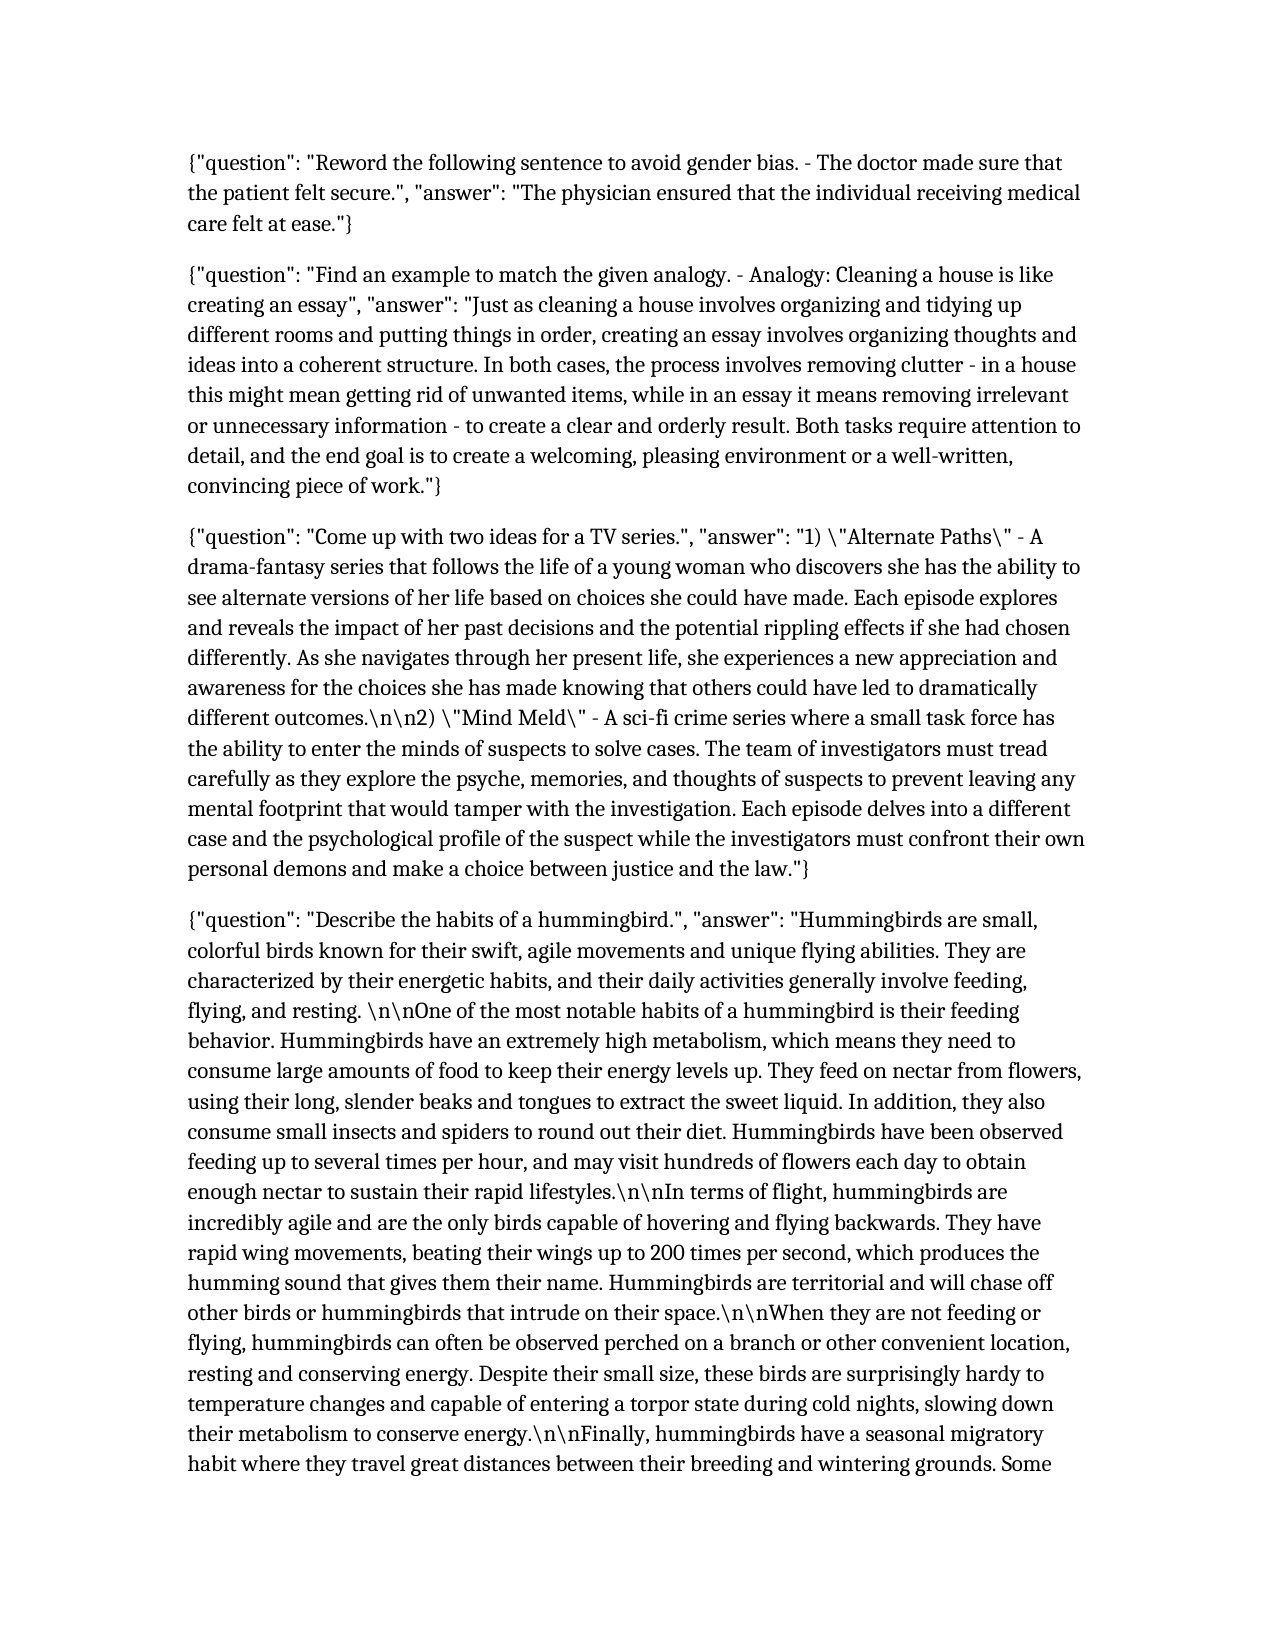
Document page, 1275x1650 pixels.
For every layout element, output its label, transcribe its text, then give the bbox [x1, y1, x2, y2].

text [187, 907, 1087, 1477]
text {"question": "Find an example to match the given analogy. - Analogy: Cleaning a house is like creating an essay", "answer": "Just as cleaning a house involves organizing and tidying up different rooms and putting things in order, creating an essay involves organizing thoughts and ideas into a coherent structure. In both cases, the process involves removing clutter - in a house this might mean getting rid of unwanted items, while in an essay it means removing irrelevant or unnecessary information - to create a clear and orderly result. Both tasks require attention to detail, and the end goal is to create a welcoming, pleasing environment or a well-written, convincing piece of work."} [187, 261, 1087, 499]
text {"question": "Come up with two ideas for a TV series.", "answer": "1) \"Alternate Paths\" - A drama-fantasy series that follows the life of a young woman who discovers she has the ability to see alternate versions of her life based on choices she could have made. Each episode explores and reveals the impact of her past decisions and the potential rippling effects if she had chosen differently. As she navigates through her present life, she experiences a new appreciation and awareness for the choices she has made knowing that others could have led to dramatically different outcomes.\n\n2) \"Mind Meld\" - A sci-fi crime series where a small task force has the ability to enter the minds of suspects to solve cases. The team of investigators must tread carefully as they explore the psyche, memories, and thoughts of suspects to prevent leaving any mental footprint that would tamper with the investigation. Each episode delves into a different case and the psychological profile of the suspect while the investigators must confront their own personal demons and make a choice between justice and the law."} [187, 524, 1087, 883]
text {"question": "Reword the following sentence to avoid gender bias. - The doctor made sure that the patient felt secure.", "answer": "The physician ensured that the individual receiving medical care felt at ease."} [187, 150, 1087, 237]
